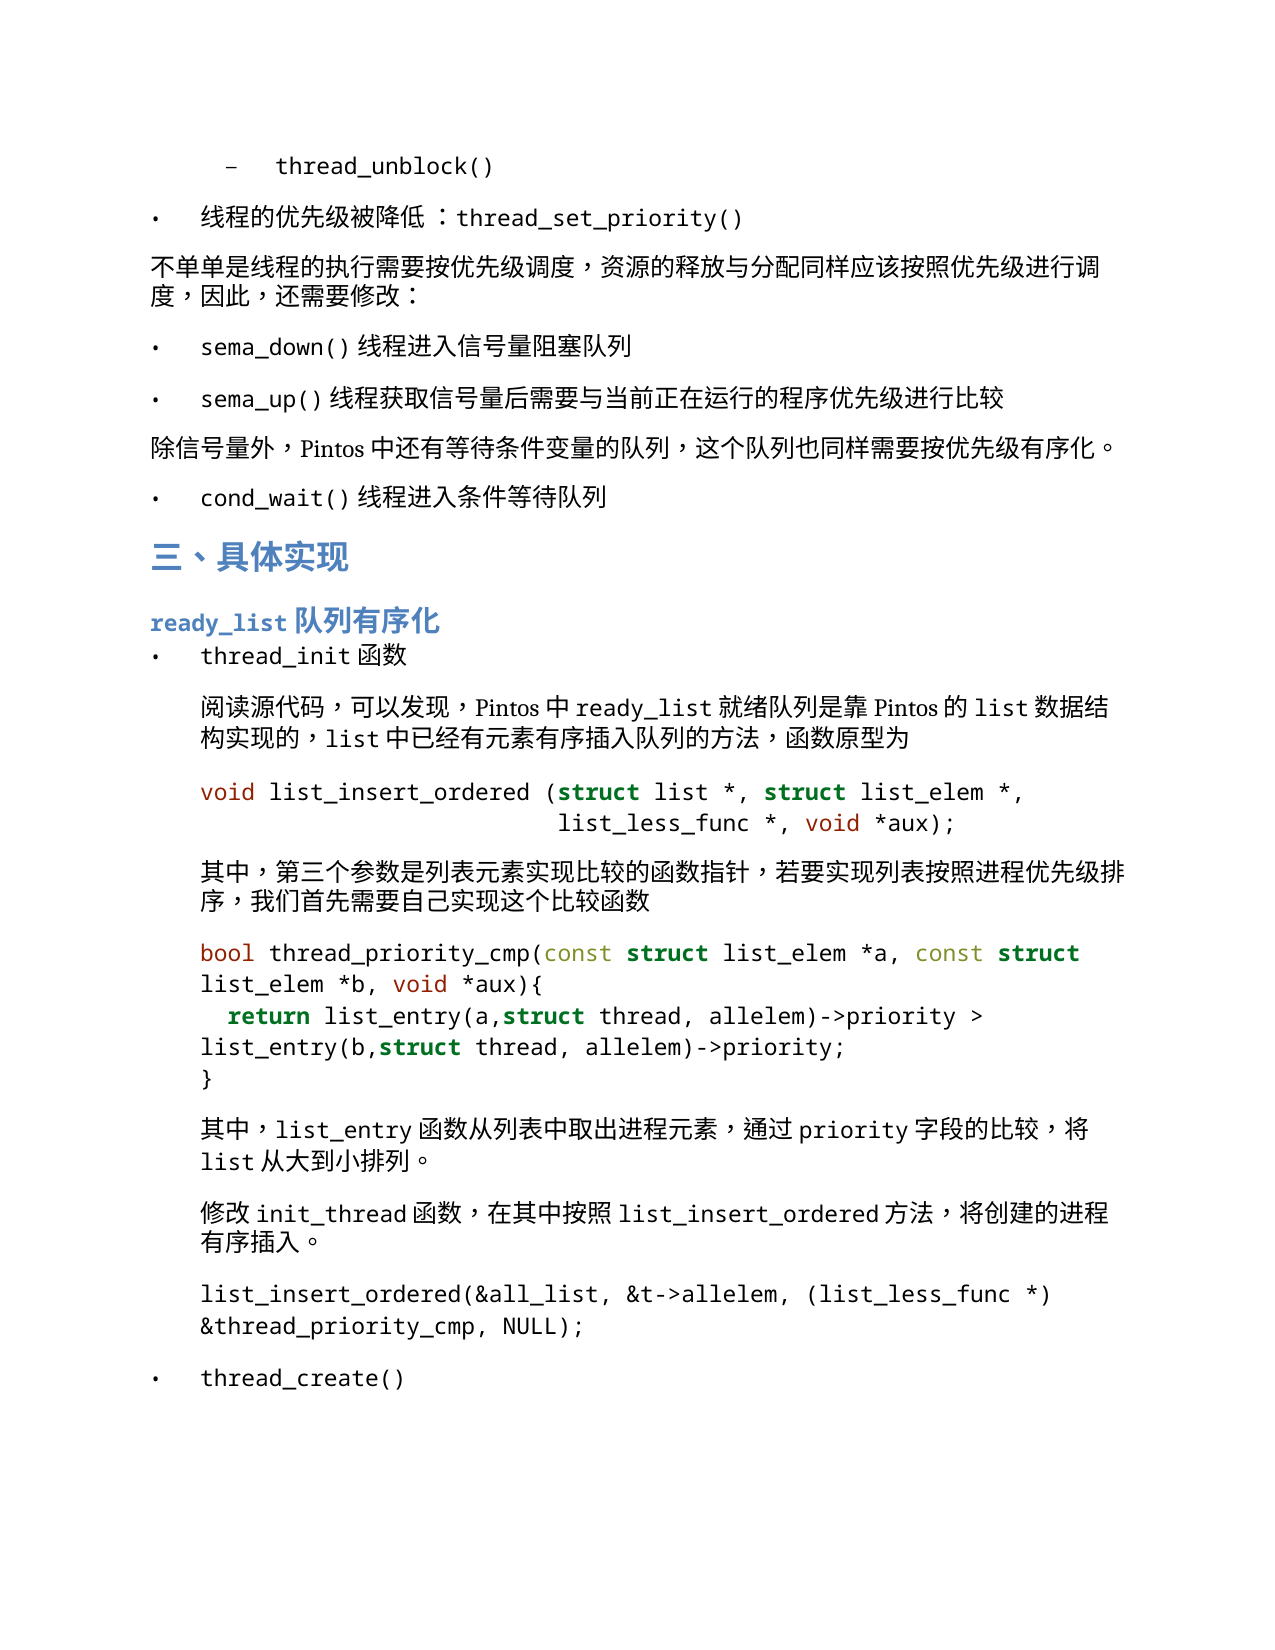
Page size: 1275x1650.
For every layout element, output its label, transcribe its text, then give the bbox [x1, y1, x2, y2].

list bool thread_priority_cmp(const struct list_elem *a, const struct list_elem *b, void *aux){ return list_entry(a,struct thread, allelem)->priority > list_entry(b,struct thread, allelem)->priority; } [150, 937, 1125, 1093]
list cond_wait() 线程进入条件等待队列 [150, 482, 1125, 513]
list 其中，第三个参数是列表元素实现比较的函数指针，若要实现列表按照进程优先级排序，我们首先需要自己实现这个比较函数 [150, 859, 1125, 916]
list thread_unblock() [225, 150, 1125, 181]
list 其中，list_entry 函数从列表中取出进程元素，通过 priority 字段的比较，将 list 从大到小排列。 [150, 1114, 1125, 1177]
subtitle ready_list 队列有序化 [150, 600, 1125, 640]
list 线程的优先级被降低 ：thread_set_priority() [150, 202, 1125, 233]
list 修改 init_thread 函数，在其中按照 list_insert_ordered 方法，将创建的进程有序插入。 [150, 1198, 1125, 1258]
text 除信号量外，Pintos 中还有等待条件变量的队列，这个队列也同样需要按优先级有序化。 [150, 434, 1125, 463]
subtitle 三、具体实现 [150, 534, 1125, 579]
list void list_insert_ordered (struct list *, struct list_elem *, list_less_func *, void *aux); [150, 776, 1125, 838]
list thread_init 函数 [150, 640, 1125, 671]
list list_insert_ordered(&all_list, &t->allelem, (list_less_func *) &thread_priority_cmp, NULL); [150, 1278, 1125, 1341]
text 不单单是线程的执行需要按优先级调度，资源的释放与分配同样应该按照优先级进行调度，因此，还需要修改： [150, 254, 1125, 312]
list thread_create() [150, 1362, 1125, 1393]
list 阅读源代码，可以发现，Pintos 中 ready_list 就绪队列是靠 Pintos 的 list 数据结构实现的，list 中已经有元素有序插入队列的方法，函数原型为 [150, 692, 1125, 755]
list sema_up() 线程获取信号量后需要与当前正在运行的程序优先级进行比较 [150, 382, 1125, 414]
list sema_down() 线程进入信号量阻塞队列 [150, 330, 1125, 362]
